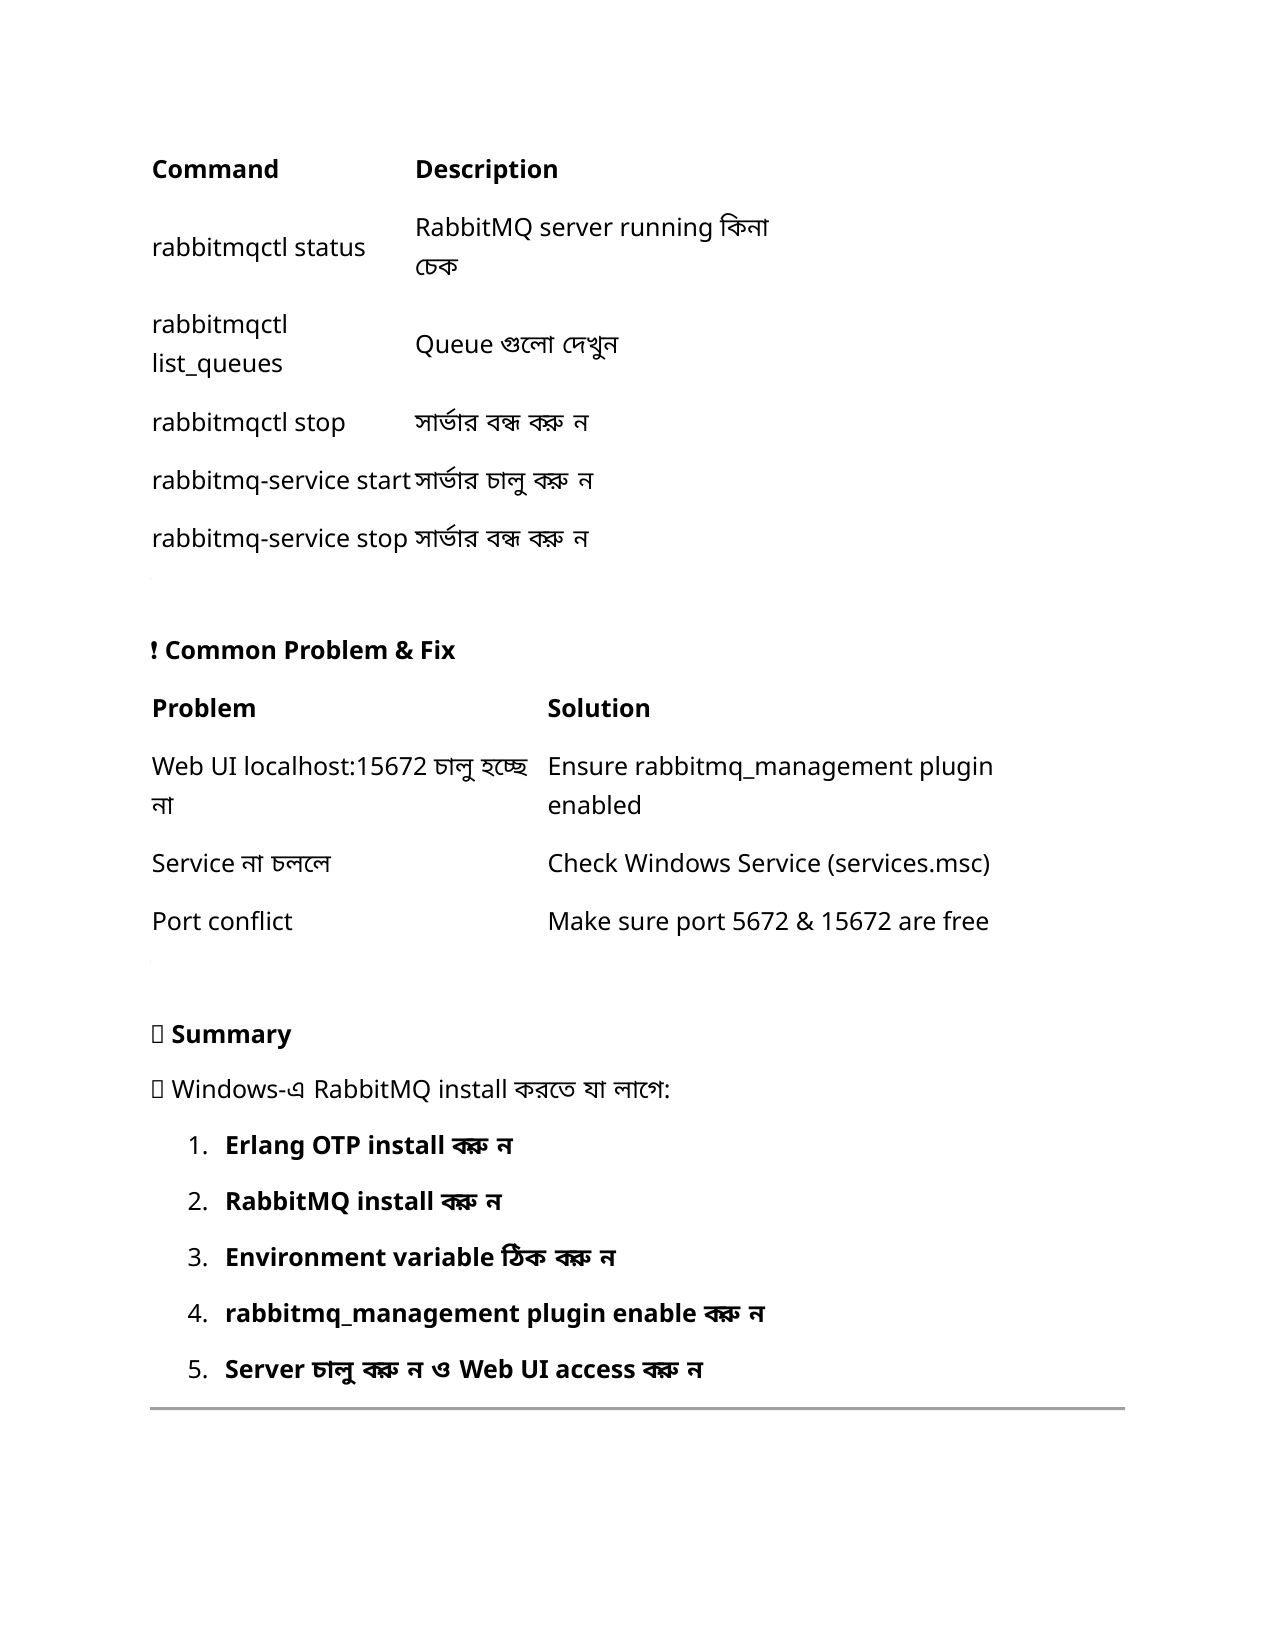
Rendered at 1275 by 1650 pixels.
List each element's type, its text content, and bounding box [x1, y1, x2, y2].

table_header Command [150, 150, 413, 208]
table_cell Queue গুলো দেখুন [413, 305, 797, 403]
table_cell সার্ভার বন্ধ করুন [413, 519, 797, 577]
table_cell সার্ভার চালু করুন [413, 461, 797, 519]
table_cell Make sure port 5672 & 15672 are free [546, 902, 1051, 960]
list Environment variable ঠিক করুন [187, 1239, 1125, 1274]
table_cell rabbitmqctl status [150, 208, 413, 305]
text ✅ Windows-এ RabbitMQ install করতে যা লাগে: [150, 1072, 1125, 1106]
table_header Solution [546, 689, 1051, 747]
list RabbitMQ install করুন [187, 1184, 1125, 1218]
table_header Problem [150, 689, 546, 747]
table_cell Web UI localhost:15672 চালু হচ্ছে না [150, 747, 546, 844]
table_cell rabbitmqctl list_queues [150, 305, 413, 403]
list rabbitmq_management plugin enable করুন [187, 1295, 1125, 1329]
list Server চালু করুন ও Web UI access করুন [187, 1351, 1125, 1385]
table_cell Service না চললে [150, 844, 546, 902]
table_cell RabbitMQ server running কিনা চেক [413, 208, 797, 305]
table_cell rabbitmq-service start [150, 461, 413, 519]
table_cell rabbitmqctl stop [150, 403, 413, 461]
text ❗ Common Problem & Fix [150, 633, 1125, 667]
table_cell Ensure rabbitmq_management plugin enabled [546, 747, 1051, 844]
table_cell Check Windows Service (services.msc) [546, 844, 1051, 902]
table_cell Port conflict [150, 902, 546, 960]
table_cell সার্ভার বন্ধ করুন [413, 403, 797, 461]
list Erlang OTP install করুন [187, 1128, 1125, 1162]
text 🎯 Summary [150, 1016, 1125, 1050]
table_cell rabbitmq-service stop [150, 519, 413, 577]
table_header Description [413, 150, 797, 208]
